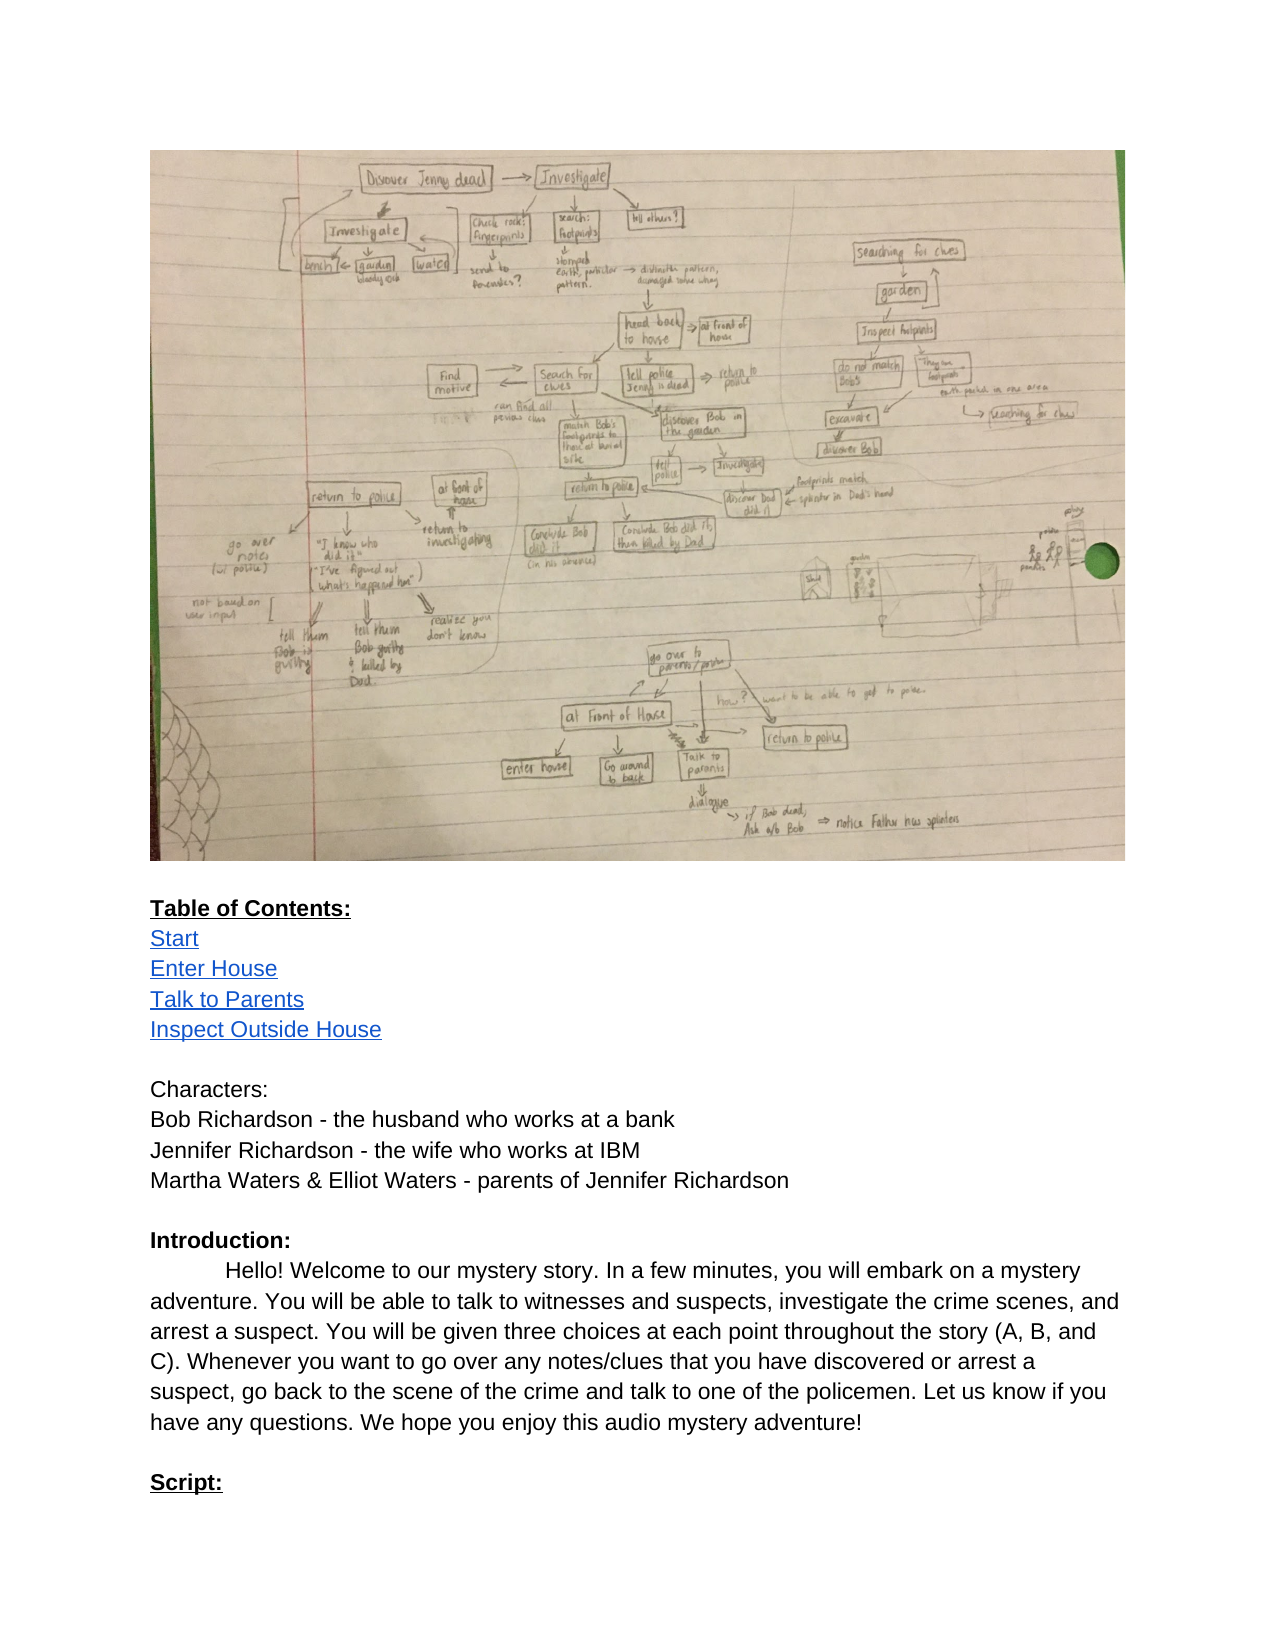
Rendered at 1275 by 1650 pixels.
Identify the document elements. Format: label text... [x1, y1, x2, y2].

text Introduction: [150, 1227, 1125, 1254]
text Start [150, 925, 1125, 952]
text Martha Waters & Elliot Waters - parents of Jennifer Richardson [150, 1167, 1125, 1193]
text Jennifer Richardson - the wife who works at IBM [150, 1137, 1125, 1163]
text Inspect Outside House [150, 1016, 1125, 1042]
text Table of Contents: [150, 895, 1125, 921]
text Hello! Welcome to our mystery story. In a few minutes, you will embark on a mystery adventure. You will be able to talk to witnesses and suspects, investigate the crime scenes, and arrest a suspect. You will be given three choices at each point throughout the story (A, B, and C). Whenever you want to go over any notes/clues that you have discovered or arrest a suspect, go back to the scene of the crime and talk to one of the policemen. Let us know if you have any questions. We hope you enjoy this audio mystery adventure! [150, 1257, 1125, 1435]
text Script: [150, 1469, 1125, 1495]
picture [150, 150, 1125, 861]
text Bob Richardson - the husband who works at a bank [150, 1106, 1125, 1133]
text Enter House [150, 955, 1125, 982]
text Characters: [150, 1076, 1125, 1103]
text Talk to Parents [150, 986, 1125, 1012]
